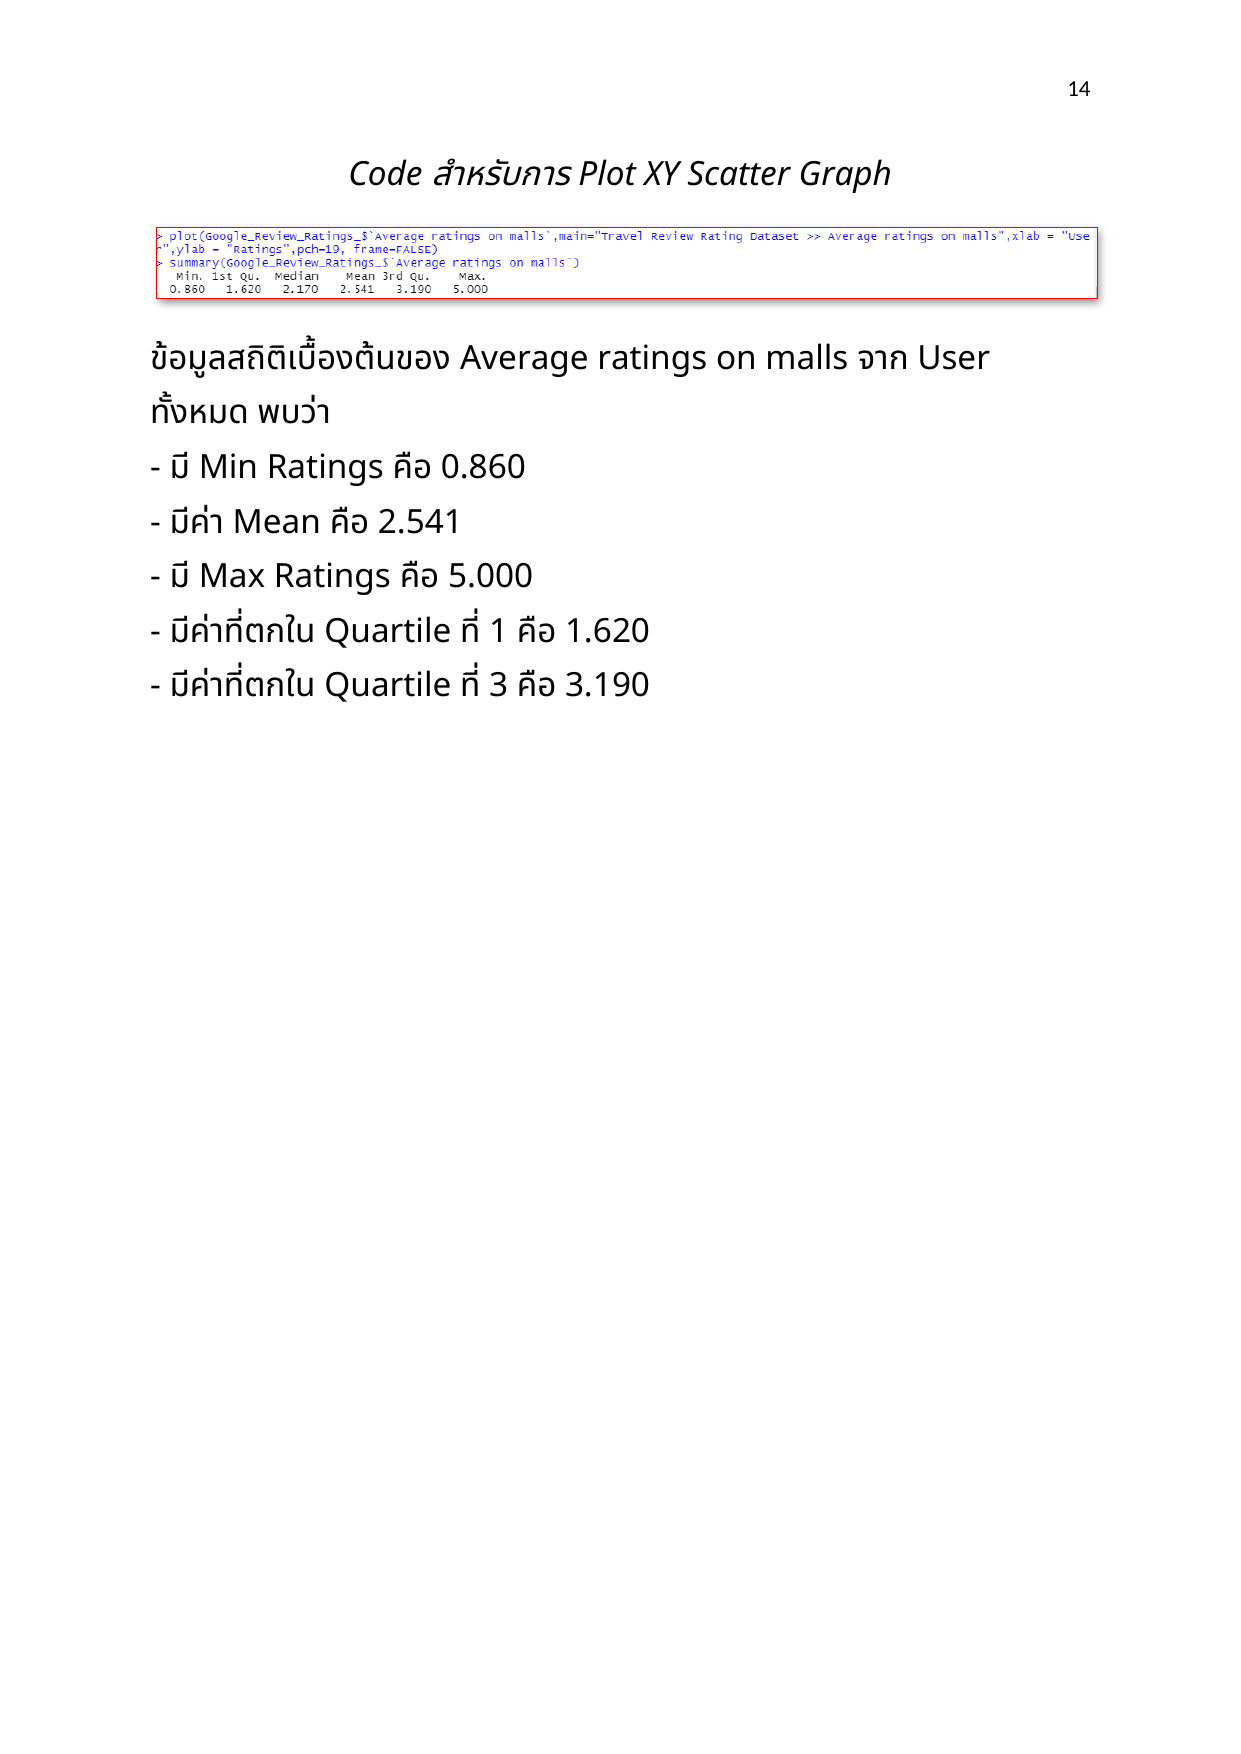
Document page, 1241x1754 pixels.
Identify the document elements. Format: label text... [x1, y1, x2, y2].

text - มีค่า Mean คือ 2.541 [150, 497, 1090, 548]
text Code สำหรับการ Plot XY Scatter Graph [150, 150, 1090, 201]
text - มีค่าที่ตกใน Quartile ที่ 1 คือ 1.620 [150, 607, 1090, 657]
text - มี Max Ratings คือ 5.000 [150, 552, 1090, 603]
text ข้อมูลสถิติเบื้องต้นของ Average ratings on malls จาก User ทั้งหมด พบว่า [150, 334, 1090, 439]
text - มีค่าที่ตกใน Quartile ที่ 3 คือ 3.190 [150, 661, 1090, 712]
text - มี Min Ratings คือ 0.860 [150, 443, 1090, 493]
picture [157, 228, 1097, 298]
